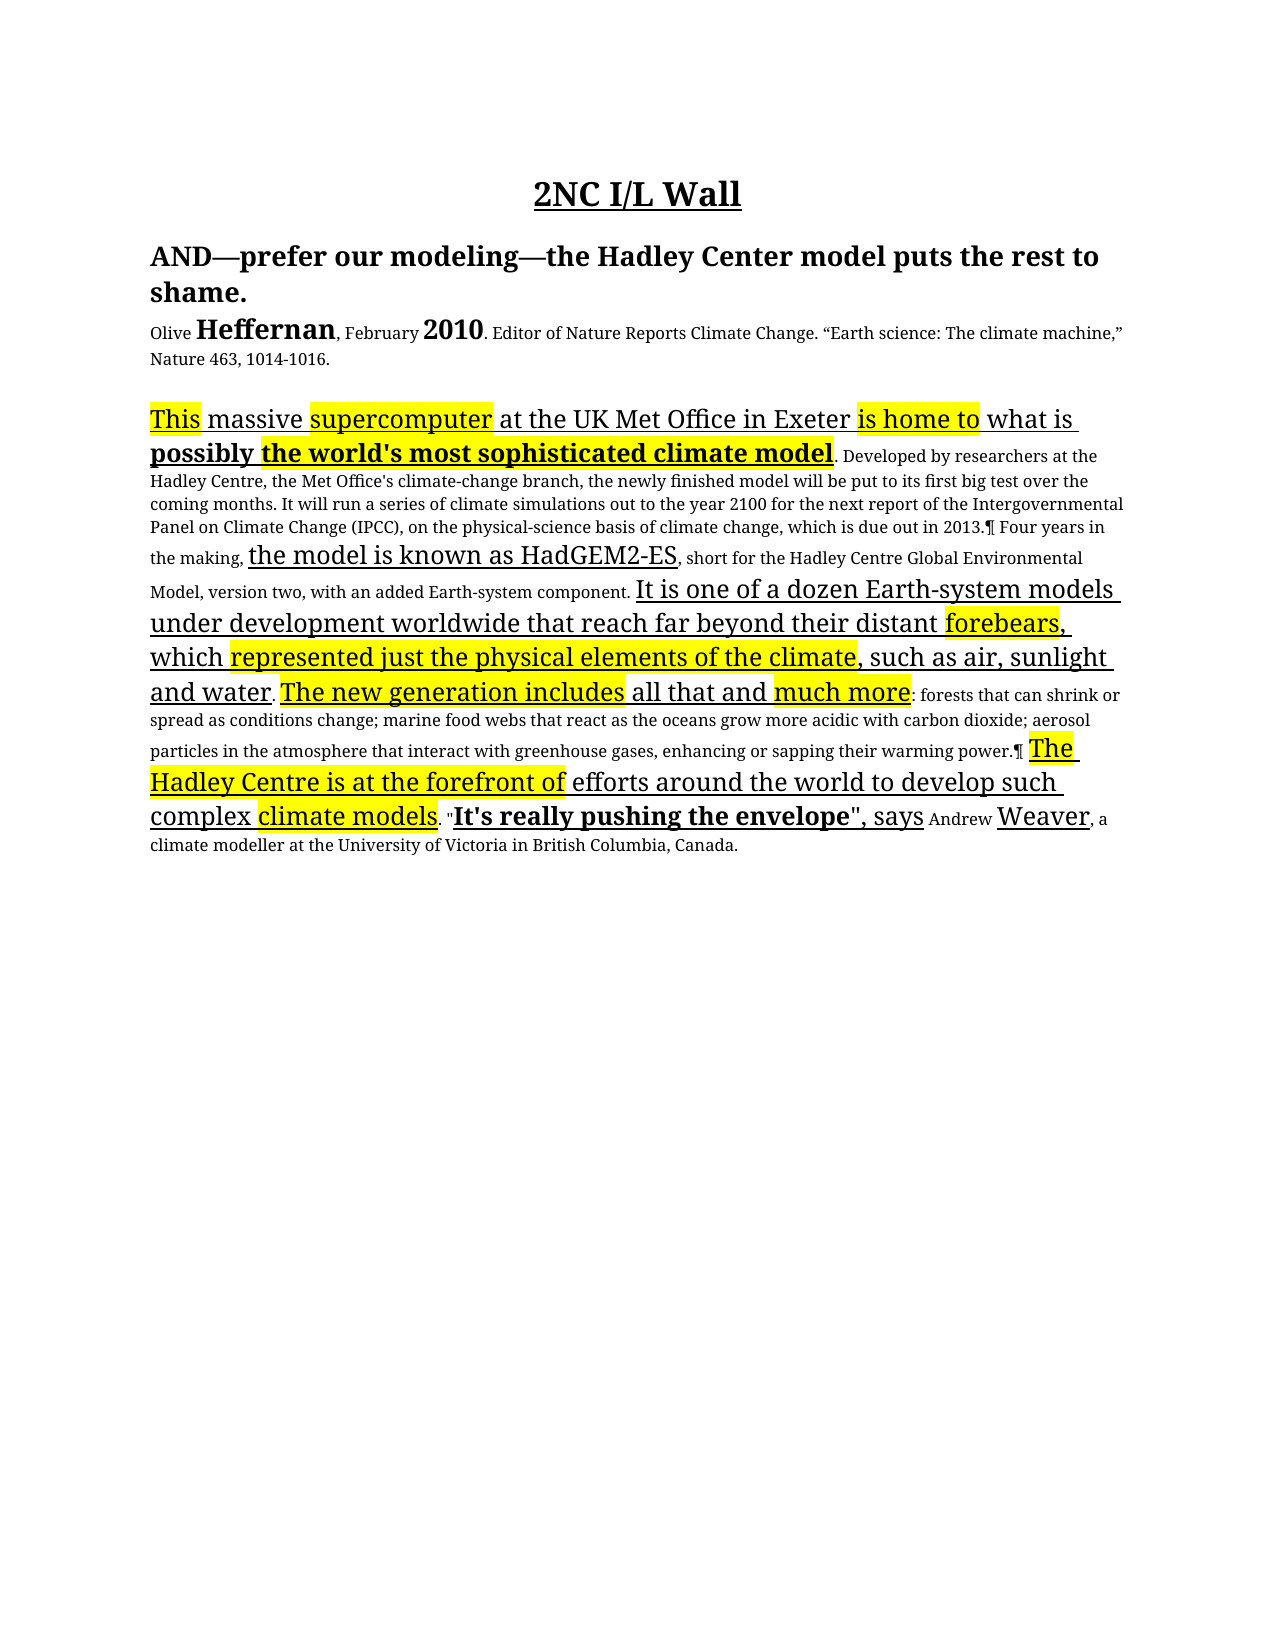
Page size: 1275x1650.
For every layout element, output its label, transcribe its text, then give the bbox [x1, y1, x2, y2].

text This massive supercomputer at the UK Met Office in Exeter is home to what is possibly the world's most sophisticated climate model. Developed by researchers at the Hadley Centre, the Met Office's climate-change branch, the newly finished model will be put to its first big test over the coming months. It will run a series of climate simulations out to the year 2100 for the next report of the Intergovernmental Panel on Climate Change (IPCC), on the physical-science basis of climate change, which is due out in 2013.¶ Four years in the making, the model is known as HadGEM2-ES, short for the Hadley Centre Global Environmental Model, version two, with an added Earth-system component. It is one of a dozen Earth-system models under development worldwide that reach far beyond their distant forebears, which represented just the physical elements of the climate, such as air, sunlight and water. The new generation includes all that and much more: forests that can shrink or spread as conditions change; marine food webs that react as the oceans grow more acidic with carbon dioxide; aerosol particles in the atmosphere that interact with greenhouse gases, enhancing or sapping their warming power.¶ The Hadley Centre is at the forefront of efforts around the world to develop such complex climate models. "It's really pushing the envelope", says Andrew Weaver, a climate modeller at the University of Victoria in British Columbia, Canada. [150, 402, 1125, 856]
subtitle AND—prefer our modeling—the Hadley Center model puts the rest to shame. [150, 237, 1125, 311]
subtitle 2NC I/L Wall [150, 171, 1125, 216]
text Olive Heffernan, February 2010. Editor of Nature Reports Climate Change. “Earth science: The climate machine,” Nature 463, 1014-1016. [150, 311, 1125, 370]
